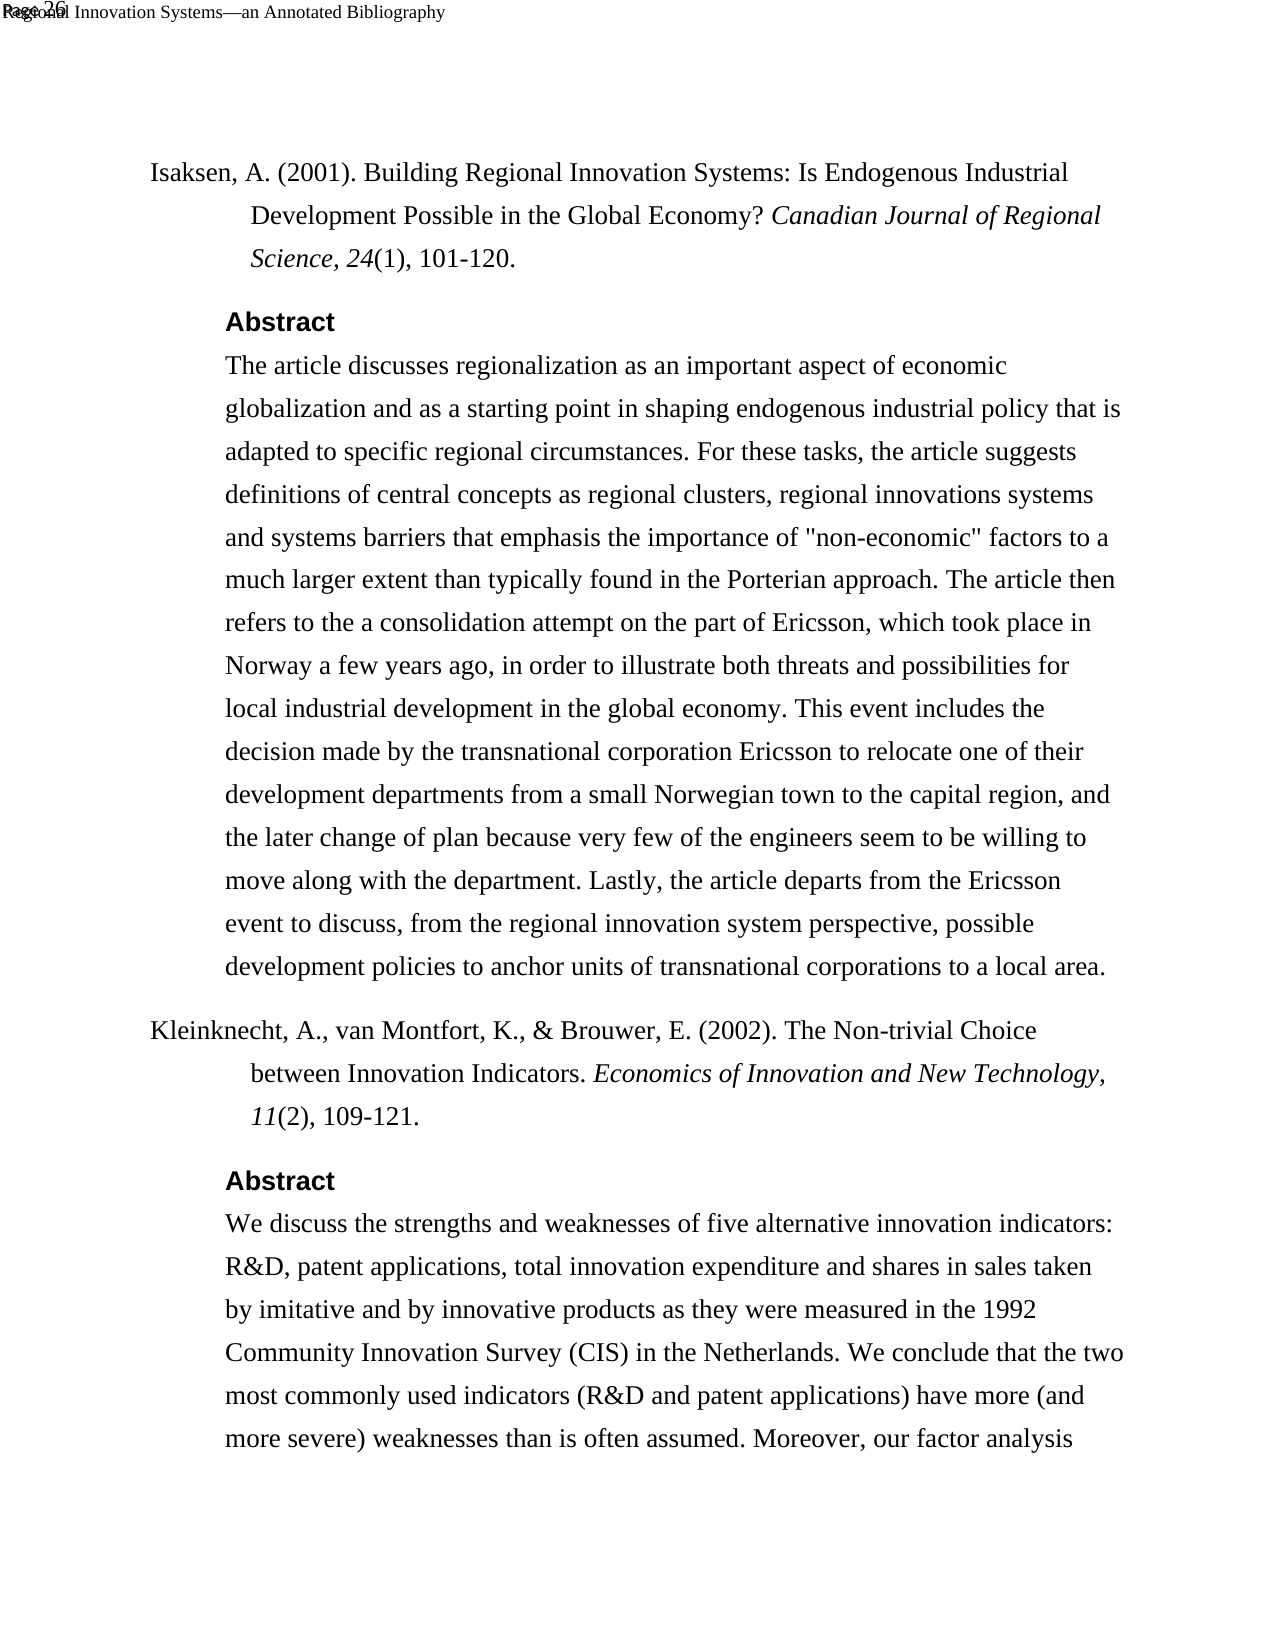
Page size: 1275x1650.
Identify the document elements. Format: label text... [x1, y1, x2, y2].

text We discuss the strengths and weaknesses of five alternative innovation indicators: R&D, patent applications, total innovation expenditure and shares in sales taken by imitative and by innovative products as they were measured in the 1992 Community Innovation Survey (CIS) in the Netherlands. We conclude that the two most commonly used indicators (R&D and patent applications) have more (and more severe) weaknesses than is often assumed. Moreover, our factor analysis [225, 1207, 1125, 1453]
text Kleinknecht, A., van Montfort, K., & Brouwer, E. (2002). The Non-trivial Choice between Innovation Indicators. Economics of Innovation and New Technology, 11(2), 109-121. [150, 1014, 1108, 1131]
subtitle Abstract [225, 306, 1135, 338]
subtitle Abstract [225, 1164, 1135, 1196]
text Isaksen, A. (2001). Building Regional Innovation Systems: Is Endogenous Industrial Development Possible in the Global Economy? Canadian Journal of Regional Science, 24(1), 101-120. [150, 156, 1103, 273]
text The article discusses regionalization as an important aspect of economic globalization and as a starting point in shaping endogenous industrial policy that is adapted to specific regional circumstances. For these tasks, the article suggests definitions of central concepts as regional clusters, regional innovations systems and systems barriers that emphasis the importance of "non-economic" factors to a much larger extent than typically found in the Porterian approach. The article then refers to the a consolidation attempt on the part of Ericsson, which took place in Norway a few years ago, in order to illustrate both threats and possibilities for local industrial development in the global economy. This event includes the decision made by the transnational corporation Ericsson to relocate one of their development departments from a small Norwegian town to the capital region, and the later change of plan because very few of the engineers seem to be willing to move along with the department. Lastly, the article departs from the Ericsson event to discuss, from the regional innovation system perspective, possible development policies to anchor units of transnational corporations to a local area. [225, 349, 1122, 981]
